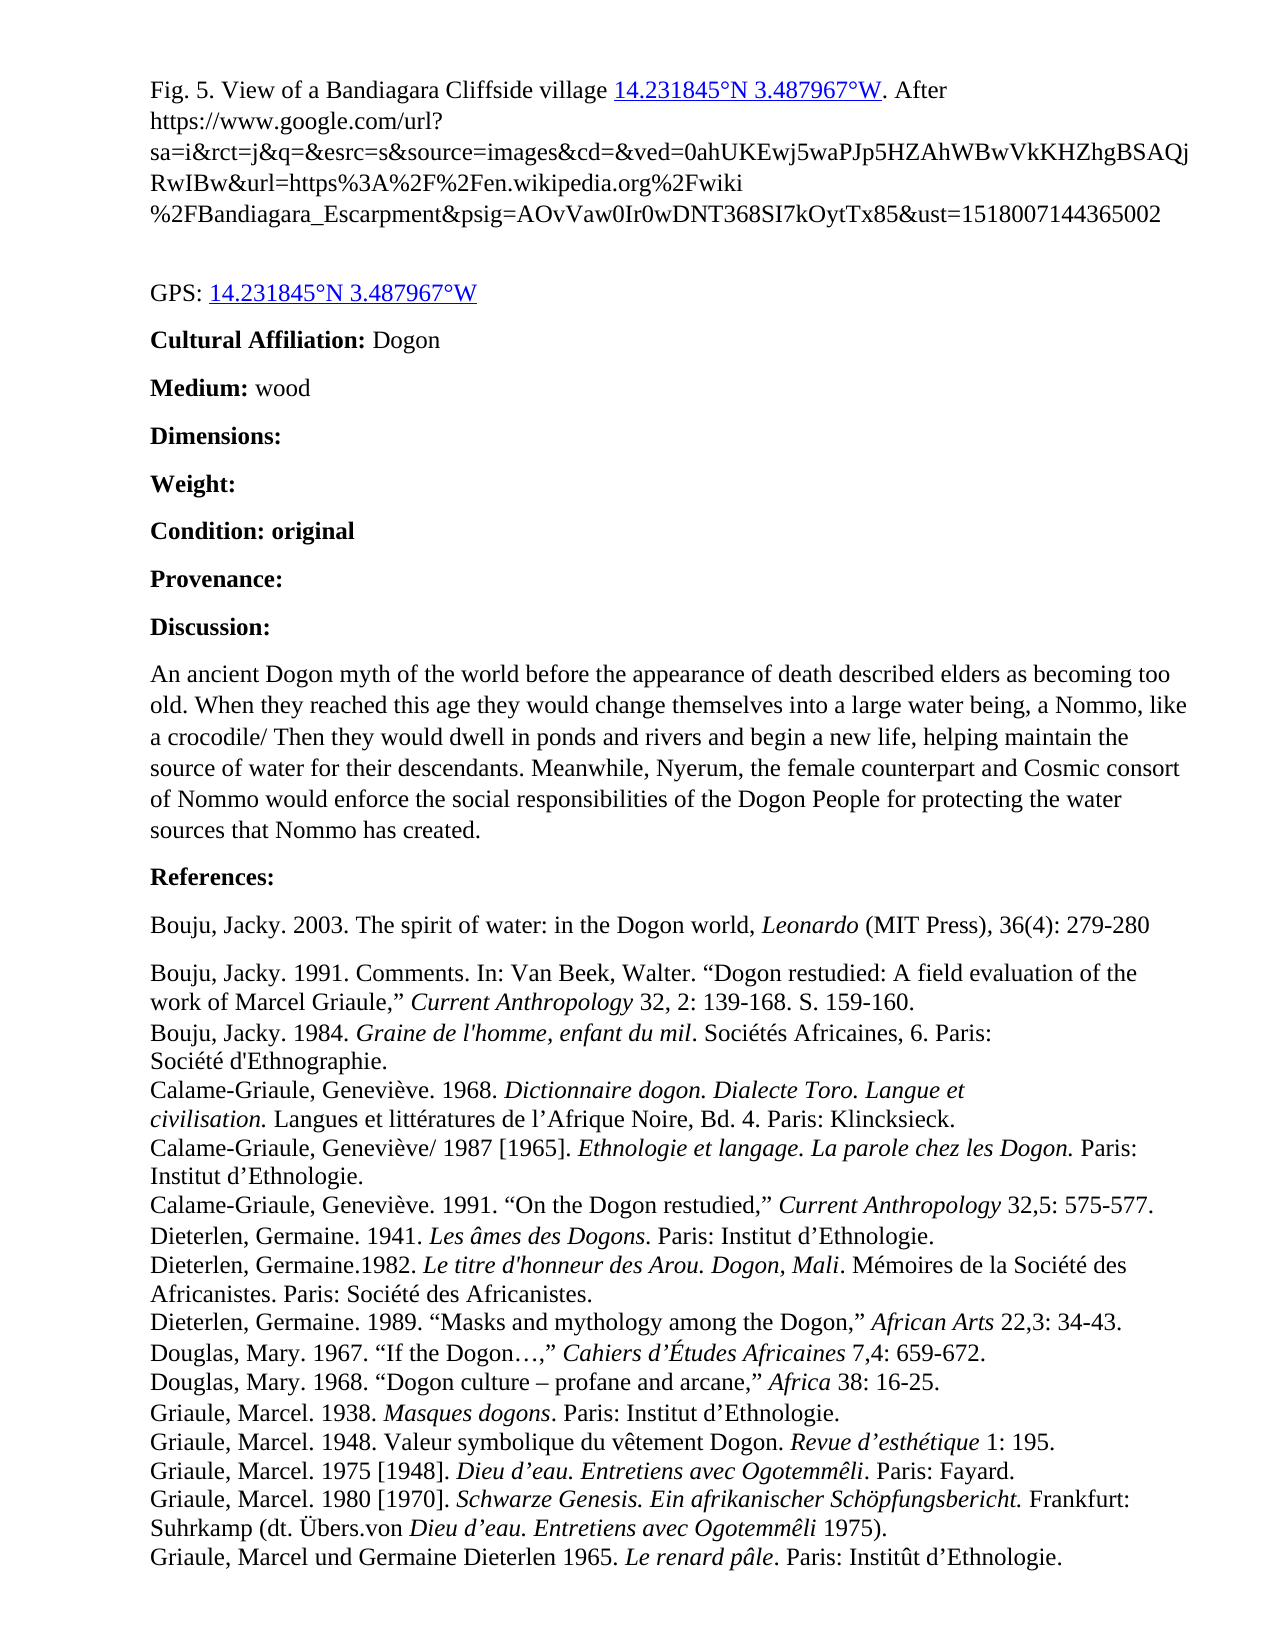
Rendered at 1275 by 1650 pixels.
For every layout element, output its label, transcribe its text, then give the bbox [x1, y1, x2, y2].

text Douglas, Mary. 1968. “Dogon culture – profane and arcane,” Africa 38: 16-25. [150, 1367, 1200, 1396]
text Griaule, Marcel. 1948. Valeur symbolique du vêtement Dogon. Revue d’esthétique 1: 195. [150, 1427, 1200, 1456]
text Société d'Ethnographie. [150, 1046, 1200, 1075]
text Douglas, Mary. 1967. “If the Dogon…,” Cahiers d’Études Africaines 7,4: 659-672. [150, 1338, 1200, 1367]
text Condition: original [150, 516, 1200, 545]
text Suhrkamp (dt. Übers.von Dieu d’eau. Entretiens avec Ogotemmêli 1975). [150, 1513, 1200, 1542]
text Calame-Griaule, Geneviève. 1968. Dictionnaire dogon. Dialecte Toro. Langue et [150, 1075, 1200, 1104]
text GPS: 14.231845°N 3.487967°W [150, 278, 1200, 307]
text Weight: [150, 469, 1200, 497]
text Bouju, Jacky. 1984. Graine de l'homme, enfant du mil. Sociétés Africaines, 6. Paris: [150, 1018, 1200, 1046]
text Griaule, Marcel. 1938. Masques dogons. Paris: Institut d’Ethnologie. [150, 1398, 1200, 1427]
text Calame-Griaule, Geneviève. 1991. “On the Dogon restudied,” Current Anthropology 32,5: 575-577. [150, 1190, 1200, 1219]
text civilisation. Langues et littératures de l’Afrique Noire, Bd. 4. Paris: Klincksieck. [150, 1104, 1200, 1133]
text Discussion: [150, 612, 1200, 641]
text Griaule, Marcel und Germaine Dieterlen 1965. Le renard pâle. Paris: Institût d’Ethnologie. [150, 1542, 1200, 1571]
text Griaule, Marcel. 1975 [1948]. Dieu d’eau. Entretiens avec Ogotemmêli. Paris: Fayard. [150, 1456, 1200, 1484]
text Dimensions: [150, 421, 1200, 450]
text An ancient Dogon myth of the world before the appearance of death described elders as becoming too old. When they reached this age they would change themselves into a large water being, a Nommo, like a crocodile/ Then they would dwell in ponds and rivers and begin a new life, helping maintain the source of water for their descendants. Meanwhile, Nyerum, the female counterpart and Cosmic consort of Nommo would enforce the social responsibilities of the Dogon People for protecting the water sources that Nommo has created. [150, 659, 1200, 843]
text Cultural Affiliation: Dogon [150, 326, 1200, 354]
text Dieterlen, Germaine. 1989. “Masks and mythology among the Dogon,” African Arts 22,3: 34-43. [150, 1307, 1200, 1336]
text Provenance: [150, 564, 1200, 593]
text Fig. 5. View of a Bandiagara Cliffside village 14.231845°N 3.487967°W. After https://www.google.com/url?sa=i&rct=j&q=&esrc=s&source=images&cd=&ved=0ahUKEwj5waPJp5HZAhWBwVkKHZhgBSAQjRwIBw&url=https%3A%2F%2Fen.wikipedia.org%2Fwiki%2FBandiagara_Escarpment&psig=AOvVaw0Ir0wDNT368SI7kOytTx85&ust=1518007144365002 [150, 75, 1200, 228]
text References: [150, 862, 1200, 891]
text Griaule, Marcel. 1980 [1970]. Schwarze Genesis. Ein afrikanischer Schöpfungsbericht. Frankfurt: [150, 1484, 1200, 1513]
text Dieterlen, Germaine.1982. Le titre d'honneur des Arou. Dogon, Mali. Mémoires de la Société des [150, 1250, 1200, 1279]
text Bouju, Jacky. 2003. The spirit of water: in the Dogon world, Leonardo (MIT Press), 36(4): 279-280 [150, 910, 1200, 939]
text Dieterlen, Germaine. 1941. Les âmes des Dogons. Paris: Institut d’Ethnologie. [150, 1221, 1200, 1250]
text Bouju, Jacky. 1991. Comments. In: Van Beek, Walter. “Dogon restudied: A field evaluation of the [150, 958, 1200, 987]
text Africanistes. Paris: Société des Africanistes. [150, 1279, 1200, 1307]
text Calame-Griaule, Geneviève/ 1987 [1965]. Ethnologie et langage. La parole chez les Dogon. Paris: Institut d’Ethnologie. [150, 1133, 1200, 1190]
text work of Marcel Griaule,” Current Anthropology 32, 2: 139-168. S. 159-160. [150, 987, 1200, 1015]
text Medium: wood [150, 373, 1200, 402]
